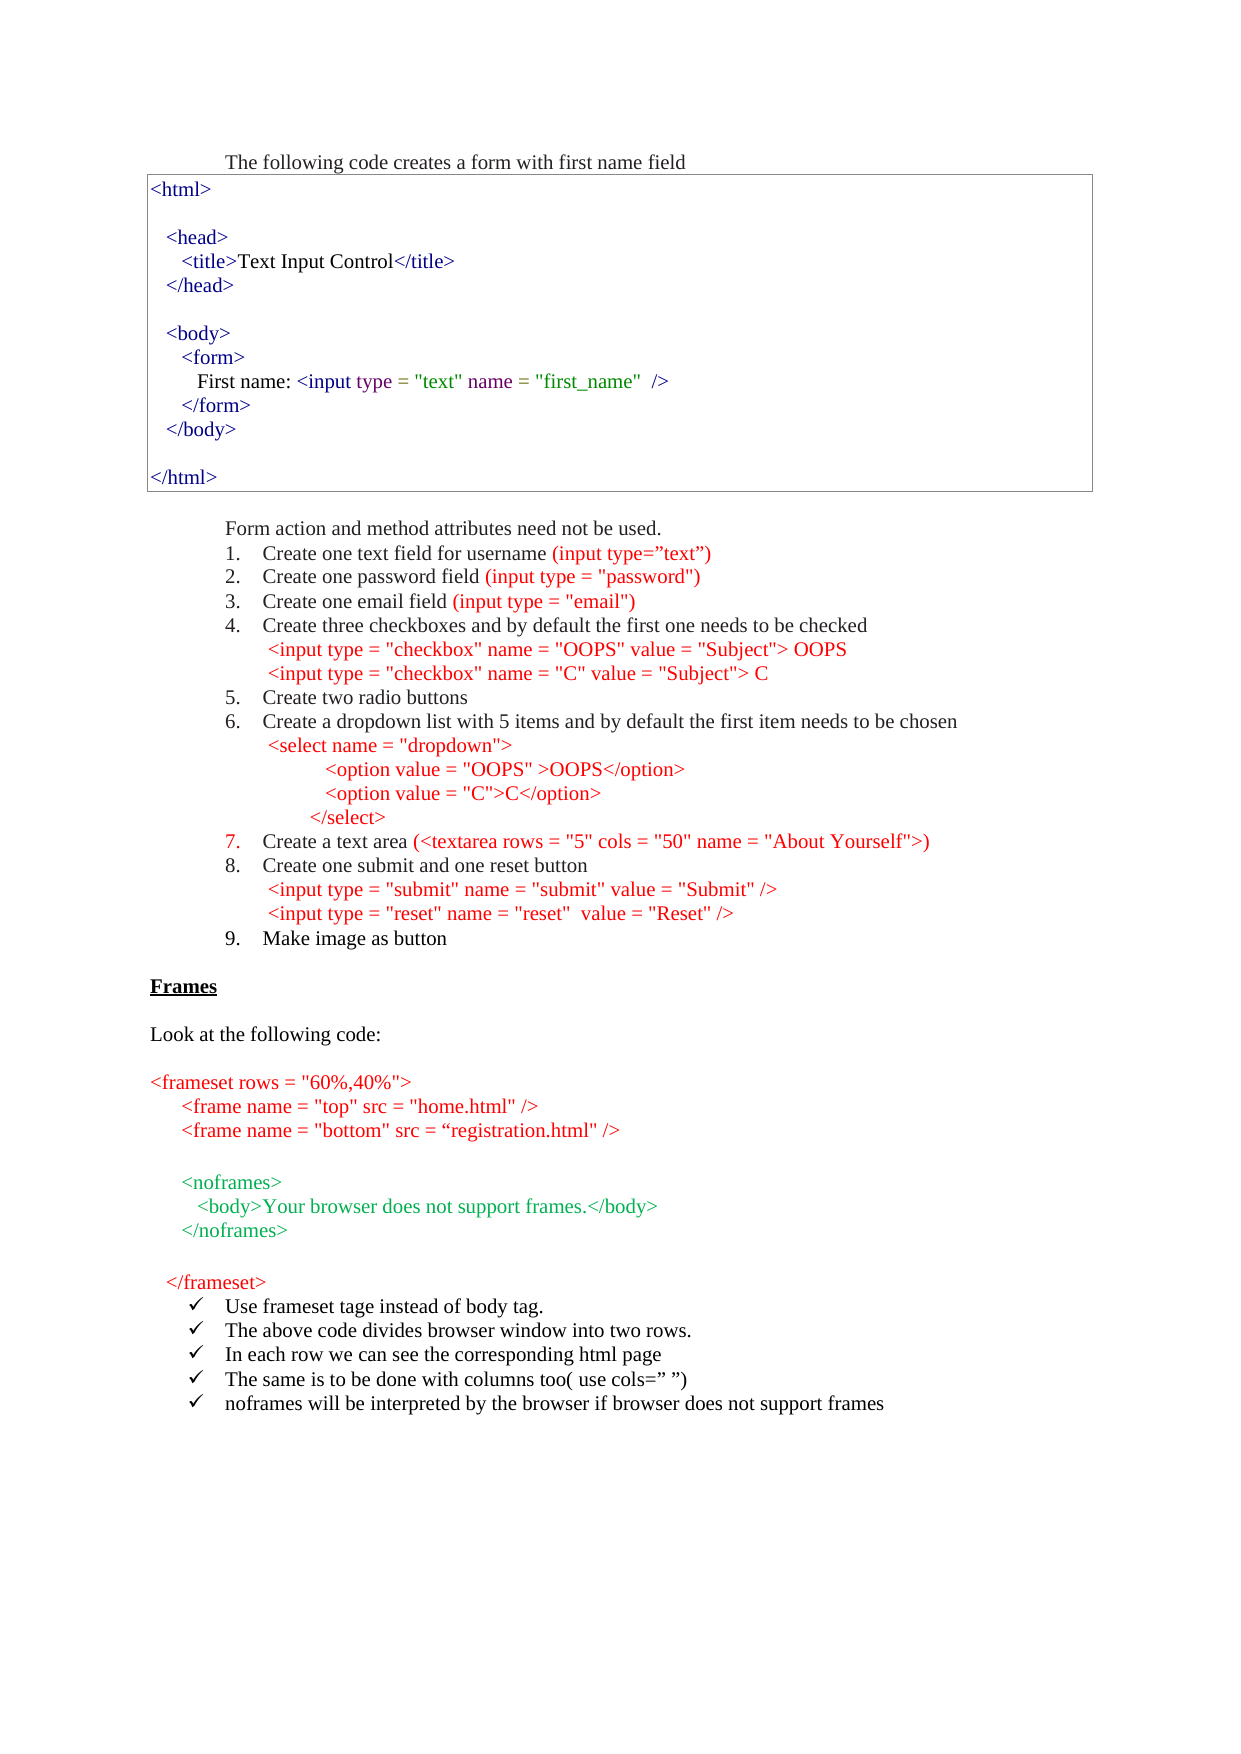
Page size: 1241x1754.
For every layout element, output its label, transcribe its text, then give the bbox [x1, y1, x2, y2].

text <body> [150, 321, 1090, 345]
text <head> [150, 225, 1090, 249]
list </select> [262, 805, 1090, 829]
text <body>Your browser does not support frames.</body> [150, 1194, 1090, 1218]
text First name: <input type = "text" name = "first_name" /> [150, 369, 1090, 393]
list Create a text area (<textarea rows = "5" cols = "50" name = "About Yourself">) [225, 829, 1090, 853]
list noframes will be interpreted by the browser if browser does not support frames [187, 1391, 1090, 1414]
text <frame name = "bottom" src = “registration.html" /> [150, 1118, 1090, 1142]
text </frameset> [150, 1270, 1090, 1294]
text <noframes> [150, 1170, 1090, 1194]
text <html> [148, 175, 1092, 201]
text Frames [150, 973, 1090, 998]
list <input type = "checkbox" name = "OOPS" value = "Subject"> OOPS [262, 637, 1090, 661]
text <frameset rows = "60%,40%"> [150, 1070, 1090, 1094]
list The above code divides browser window into two rows. [187, 1318, 1090, 1342]
text <form> [150, 345, 1090, 369]
list <select name = "dropdown"> [262, 733, 1090, 757]
text <frame name = "top" src = "home.html" /> [150, 1094, 1090, 1118]
list The following code creates a form with first name field [225, 150, 1090, 174]
list Create one email field (input type = "email") [225, 588, 1090, 613]
list Make image as button [225, 925, 1090, 949]
list Create three checkboxes and by default the first one needs to be checked [225, 613, 1090, 637]
list <input type = "checkbox" name = "C" value = "Subject"> C [262, 661, 1090, 685]
text Look at the following code: [150, 1022, 1090, 1046]
list In each row we can see the corresponding html page [187, 1342, 1090, 1366]
text </body> [150, 417, 1090, 441]
text </noframes> [150, 1218, 1090, 1242]
list <input type = "submit" name = "submit" value = "Submit" /> [262, 877, 1090, 901]
list Create one password field (input type = "password") [225, 564, 1090, 588]
list <option value = "C">C</option> [262, 781, 1090, 805]
list Create one submit and one reset button [225, 853, 1090, 877]
list Create a dropdown list with 5 items and by default the first item needs to be chosen [225, 709, 1090, 733]
list Create two radio buttons [225, 685, 1090, 709]
text </html> [148, 462, 1092, 491]
list <input type = "reset" name = "reset" value = "Reset" /> [262, 901, 1090, 925]
text </form> [150, 393, 1090, 417]
list <option value = "OOPS" >OOPS</option> [262, 757, 1090, 781]
list Create one text field for username (input type=”text”) [225, 540, 1090, 564]
list The same is to be done with columns too( use cols=” ”) [187, 1366, 1090, 1391]
text </head> [150, 273, 1090, 297]
text <title>Text Input Control</title> [150, 249, 1090, 273]
list Form action and method attributes need not be used. [225, 516, 1090, 540]
list Use frameset tage instead of body tag. [187, 1294, 1090, 1318]
